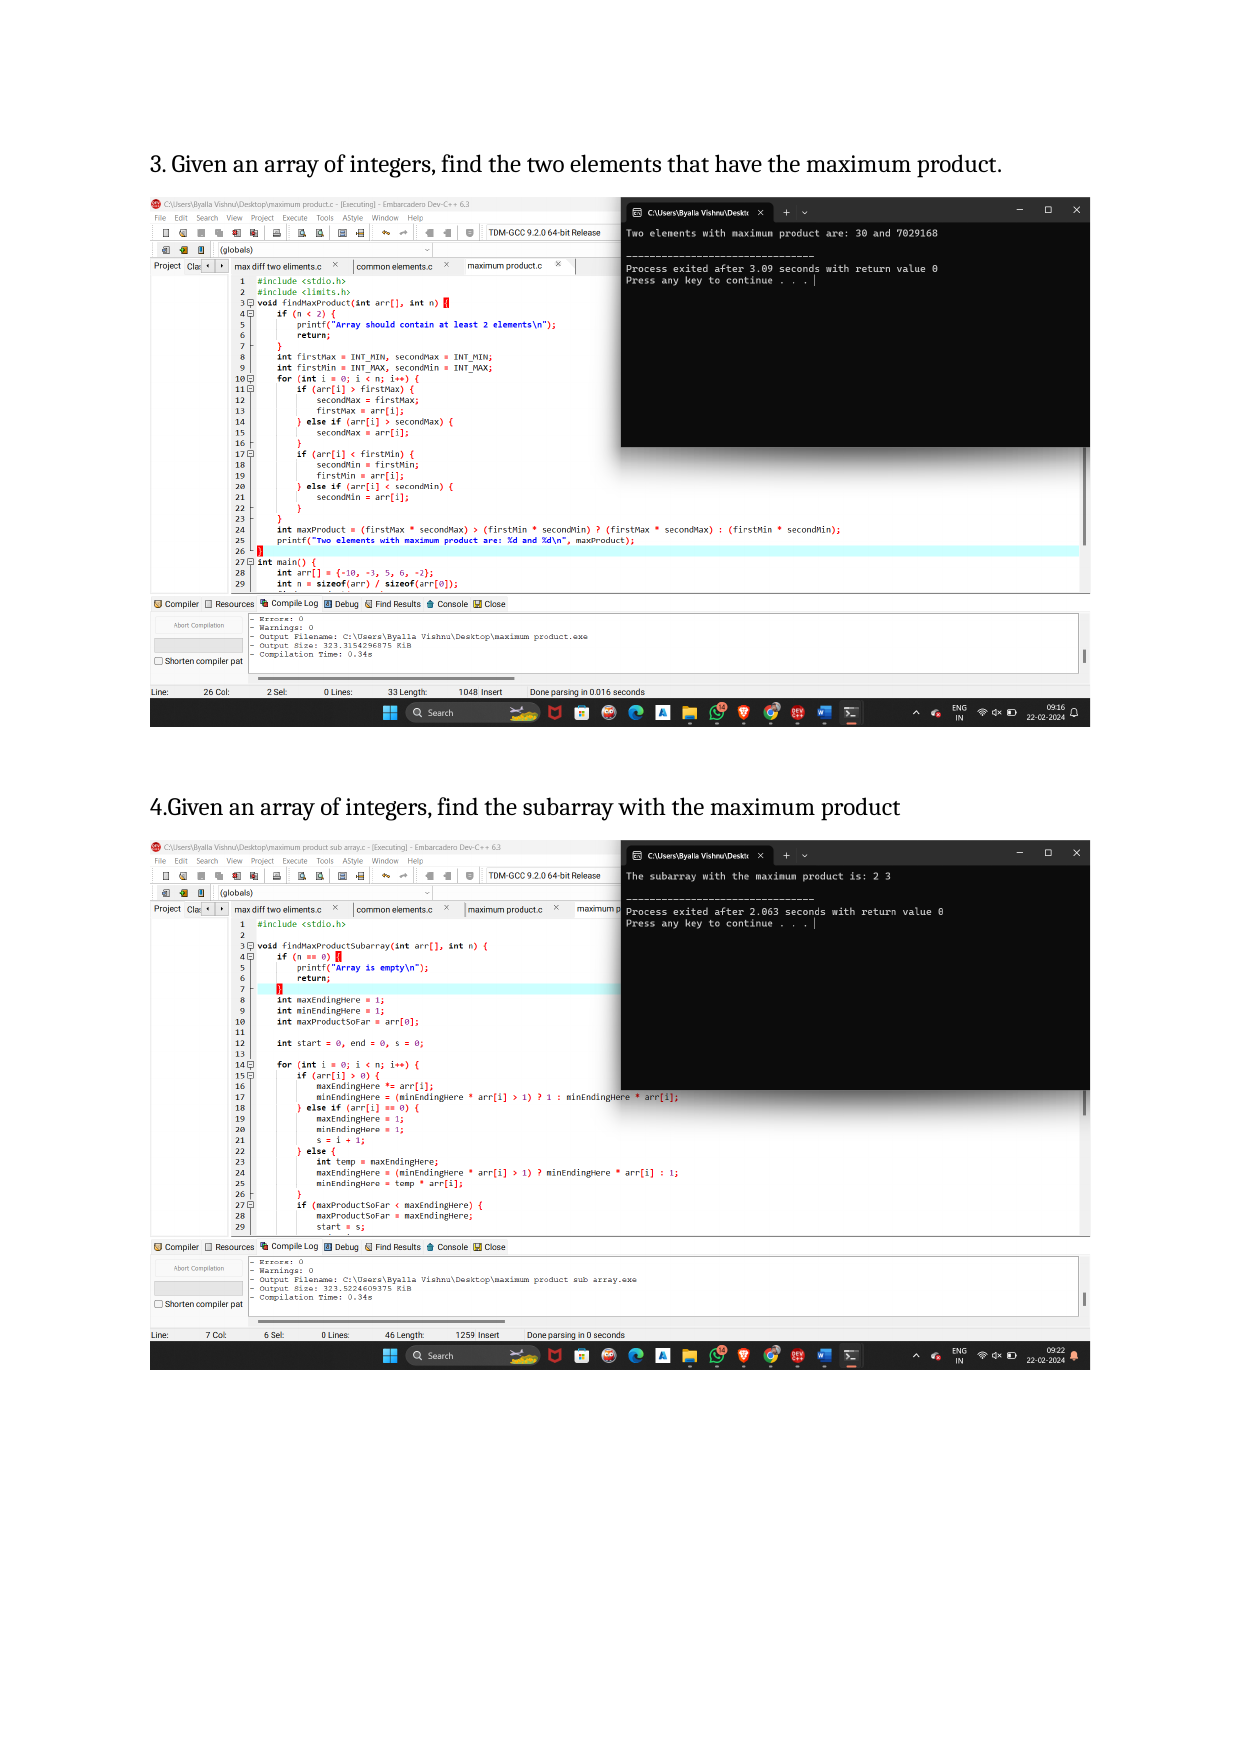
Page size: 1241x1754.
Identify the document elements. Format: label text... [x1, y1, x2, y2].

picture [150, 840, 1091, 1370]
text 3. Given an array of integers, find the two elements that have the maximum product. [150, 150, 1090, 179]
picture [150, 197, 1091, 727]
text 4.Given an array of integers, find the subarray with the maximum product [150, 793, 1090, 822]
